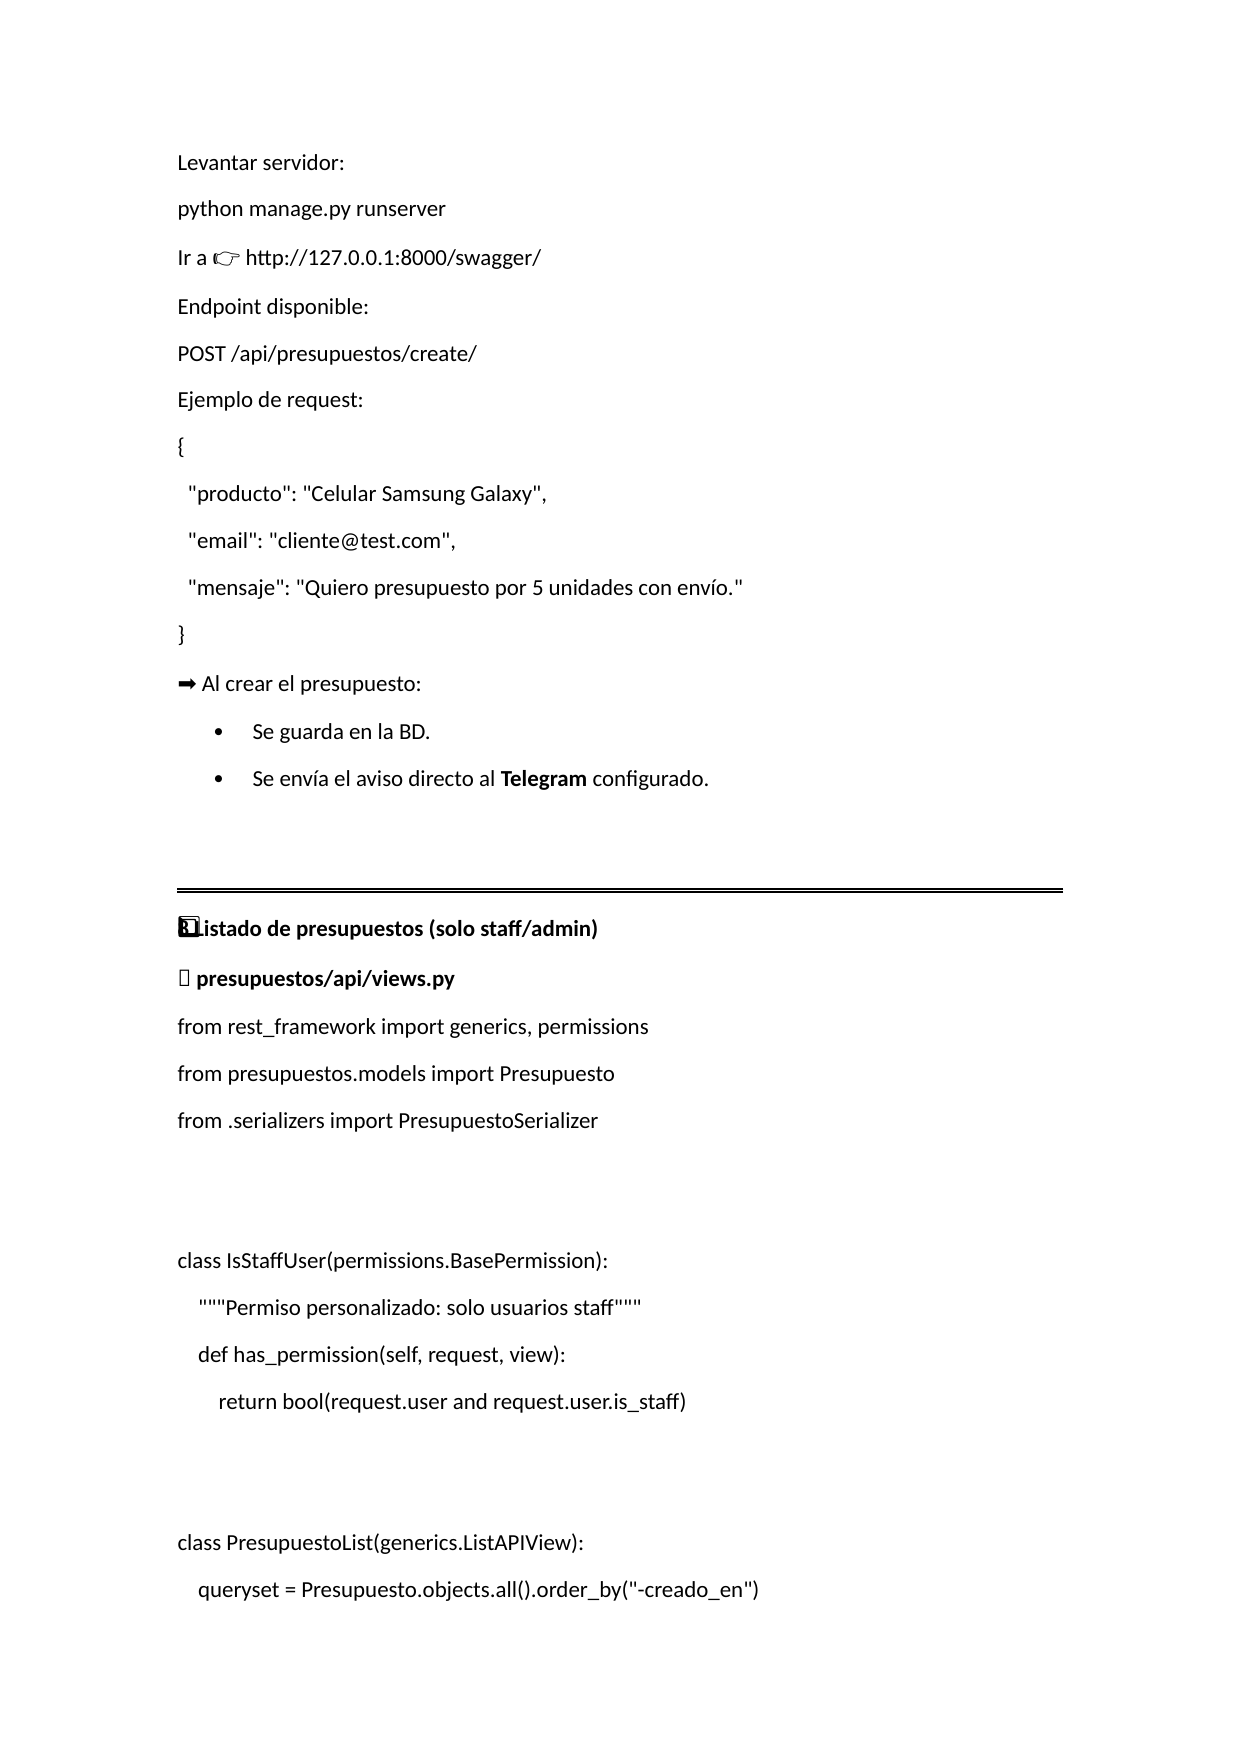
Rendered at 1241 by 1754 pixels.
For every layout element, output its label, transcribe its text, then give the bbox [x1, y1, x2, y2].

text "email": "cliente@test.com", [177, 526, 1063, 554]
text """Permiso personalizado: solo usuarios staff""" [177, 1293, 1063, 1322]
text Ir a 👉 http://127.0.0.1:8000/swagger/ [177, 241, 1063, 273]
text class PresupuestoList(generics.ListAPIView): [177, 1528, 1063, 1556]
text return bool(request.user and request.user.is_staff) [177, 1387, 1063, 1415]
text queryset = Presupuesto.objects.all().order_by("-creado_en") [177, 1575, 1063, 1603]
text POST /api/presupuestos/create/ [177, 339, 1063, 367]
text "mensaje": "Quiero presupuesto por 5 unidades con envío." [177, 573, 1063, 601]
text from rest_framework import generics, permissions [177, 1012, 1063, 1040]
text from .serializers import PresupuestoSerializer [177, 1106, 1063, 1134]
text 📄 presupuestos/api/views.py [177, 962, 1063, 993]
text "producto": "Celular Samsung Galaxy", [177, 479, 1063, 507]
list Se guarda en la BD. [215, 717, 1063, 745]
text def has_permission(self, request, view): [177, 1340, 1063, 1368]
text Ejemplo de request: [177, 386, 1063, 413]
text 8️⃣ Listado de presupuestos (solo staff/admin) [177, 911, 1063, 943]
text ➡️ Al crear el presupuesto: [177, 667, 1063, 698]
text from presupuestos.models import Presupuesto [177, 1059, 1063, 1087]
text python manage.py runserver [177, 194, 1063, 222]
text class IsStaffUser(permissions.BasePermission): [177, 1247, 1063, 1275]
text Levantar servidor: [177, 148, 1063, 176]
text { [177, 432, 1063, 460]
list Se envía el aviso directo al Telegram configurado. [215, 764, 1063, 792]
text Endpoint disponible: [177, 292, 1063, 320]
text } [177, 620, 1063, 648]
